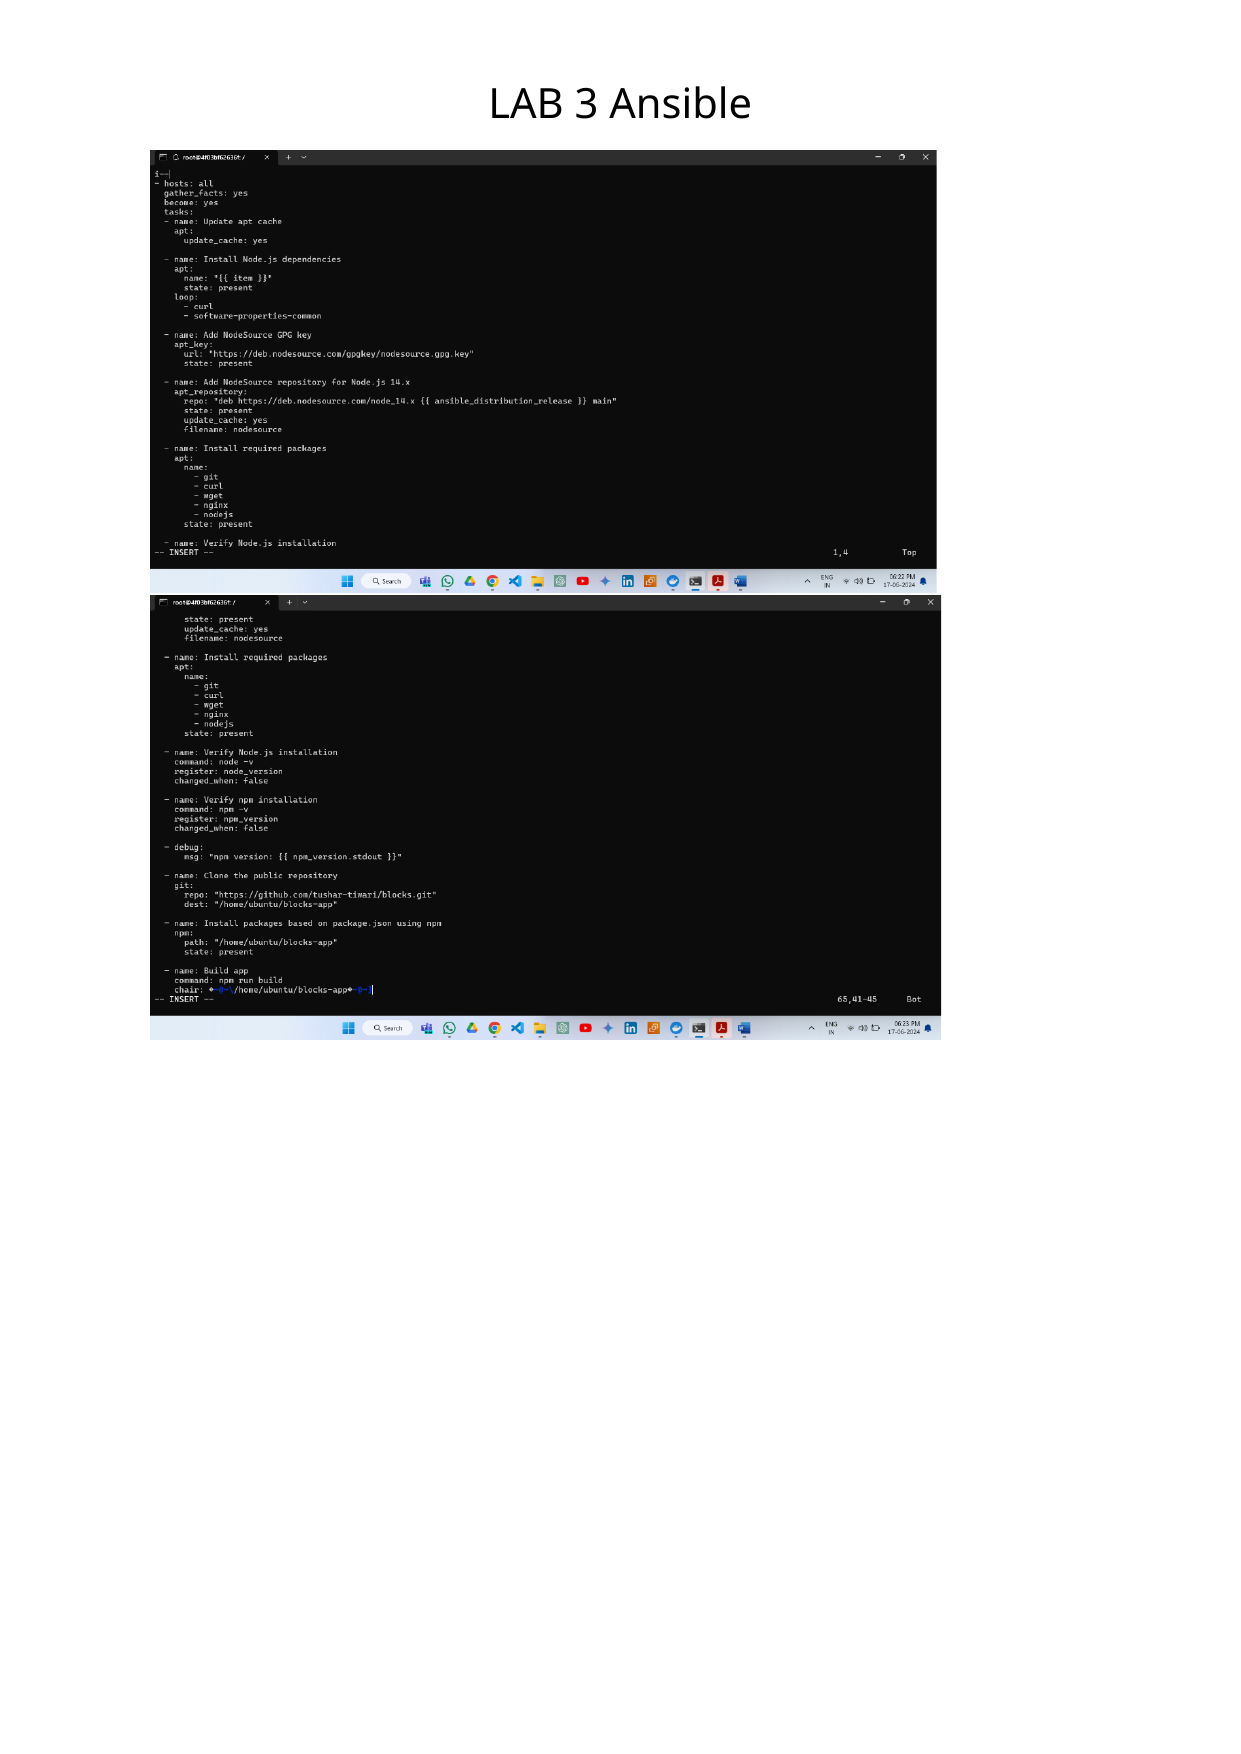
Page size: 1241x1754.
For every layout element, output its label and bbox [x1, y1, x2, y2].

picture [150, 150, 937, 593]
picture [150, 595, 942, 1040]
